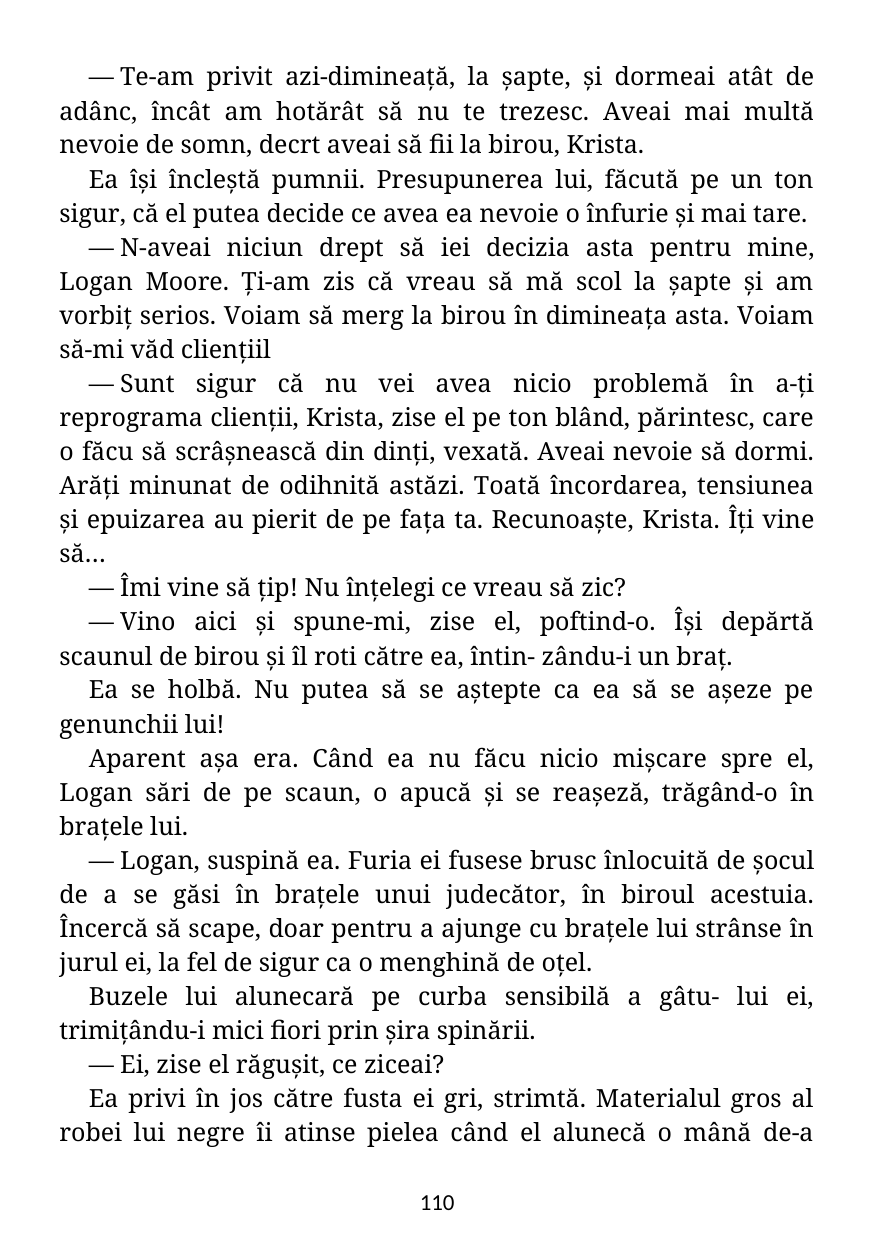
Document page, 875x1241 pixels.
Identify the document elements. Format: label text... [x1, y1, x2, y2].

text — Te-am privit azi-dimineaţă, la şapte, şi dormeai atât de adânc, încât am hotărât să nu te trezesc. Aveai mai multă nevoie de somn, decrt aveai să fii la birou, Krista. [59, 59, 815, 161]
text Aparent aşa era. Când ea nu făcu nicio mişcare spre el, Logan sări de pe scaun, o apucă şi se reaşeză, trăgând-o în braţele lui. [59, 740, 815, 842]
text — N-aveai niciun drept să iei decizia asta pentru mine, Logan Moore. Ţi-am zis că vreau să mă scol la şapte şi am vorbiţ serios. Voiam să merg la birou în dimineaţa asta. Voiam să-mi văd clienţiil [59, 229, 815, 366]
text — Logan, suspină ea. Furia ei fusese brusc înlocuită de şocul de a se găsi în braţele unui judecător, în biroul acestuia. Încercă să scape, doar pentru a ajunge cu braţele lui strânse în jurul ei, la fel de sigur ca o menghină de oţel. [59, 842, 815, 979]
text — Ei, zise el răguşit, ce ziceai? [59, 1047, 815, 1081]
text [59, 1081, 815, 1149]
text Ea îşi încleştă pumnii. Presupunerea lui, făcută pe un ton sigur, că el putea decide ce avea ea nevoie o înfurie şi mai tare. [59, 161, 815, 229]
text — Îmi vine să ţip! Nu înţelegi ce vreau să zic? [59, 570, 815, 604]
text — Vino aici şi spune-mi, zise el, poftind-o. Îşi depărtă scaunul de birou şi îl roti către ea, întin- zându-i un braţ. [59, 604, 815, 672]
text Ea se holbă. Nu putea să se aştepte ca ea să se aşeze pe genunchii lui! [59, 672, 815, 740]
text — Sunt sigur că nu vei avea nicio problemă în a-ţi reprograma clienţii, Krista, zise el pe ton blând, părintesc, care o făcu să scrâşnească din dinţi, vexată. Aveai nevoie să dormi. Arăţi minunat de odihnită astăzi. Toată încordarea, tensiunea şi epuizarea au pierit de pe faţa ta. Recunoaşte, Krista. Îţi vine să… [59, 366, 815, 570]
text Buzele lui alunecară pe curba sensibilă a gâtu- lui ei, trimiţându-i mici fiori prin şira spinării. [59, 979, 815, 1047]
